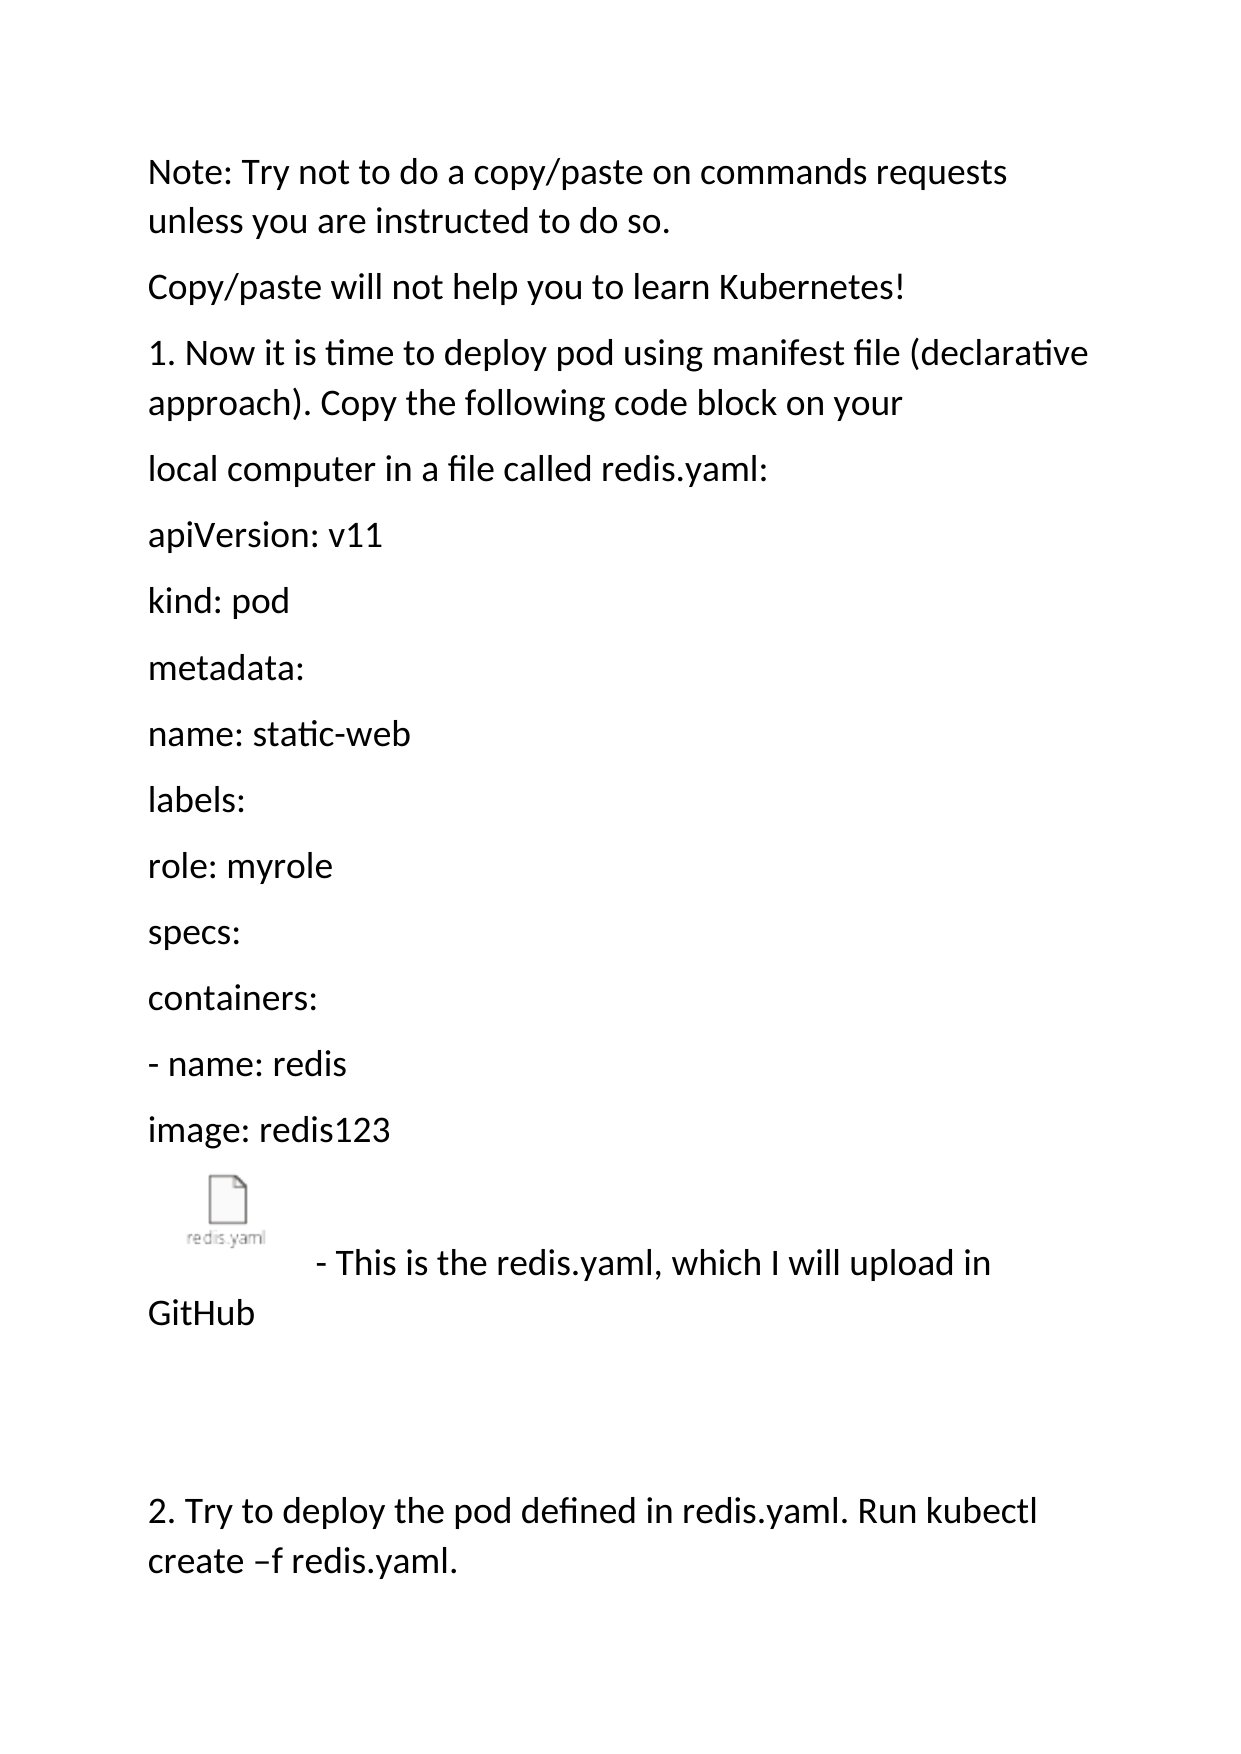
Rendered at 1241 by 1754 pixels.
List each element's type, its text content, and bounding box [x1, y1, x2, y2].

text - name: redis [148, 1040, 1093, 1086]
text labels: [148, 776, 1093, 822]
text role: myrole [148, 842, 1093, 888]
text metadata: [148, 643, 1093, 689]
text Copy/paste will not help you to learn Kubernetes! [148, 263, 1093, 309]
text 2. Try to deploy the pod defined in redis.yaml. Run kubectl create –f redis.yaml. [148, 1487, 1093, 1582]
text name: static-web [148, 709, 1093, 755]
text - This is the redis.yaml, which I will upload in GitHub [148, 1173, 1093, 1334]
text containers: [148, 974, 1093, 1020]
text Note: Try not to do a copy/paste on commands requests unless you are instructed to do so. [148, 148, 1093, 243]
text local computer in a file called redis.yaml: [148, 445, 1093, 491]
text 1. Now it is time to deploy pod using manifest file (declarative approach). Copy the following code block on your [148, 329, 1093, 425]
text image: redis123 [148, 1106, 1093, 1152]
text apiVersion: v11 [148, 511, 1093, 557]
text specs: [148, 908, 1093, 954]
text kind: pod [148, 577, 1093, 623]
